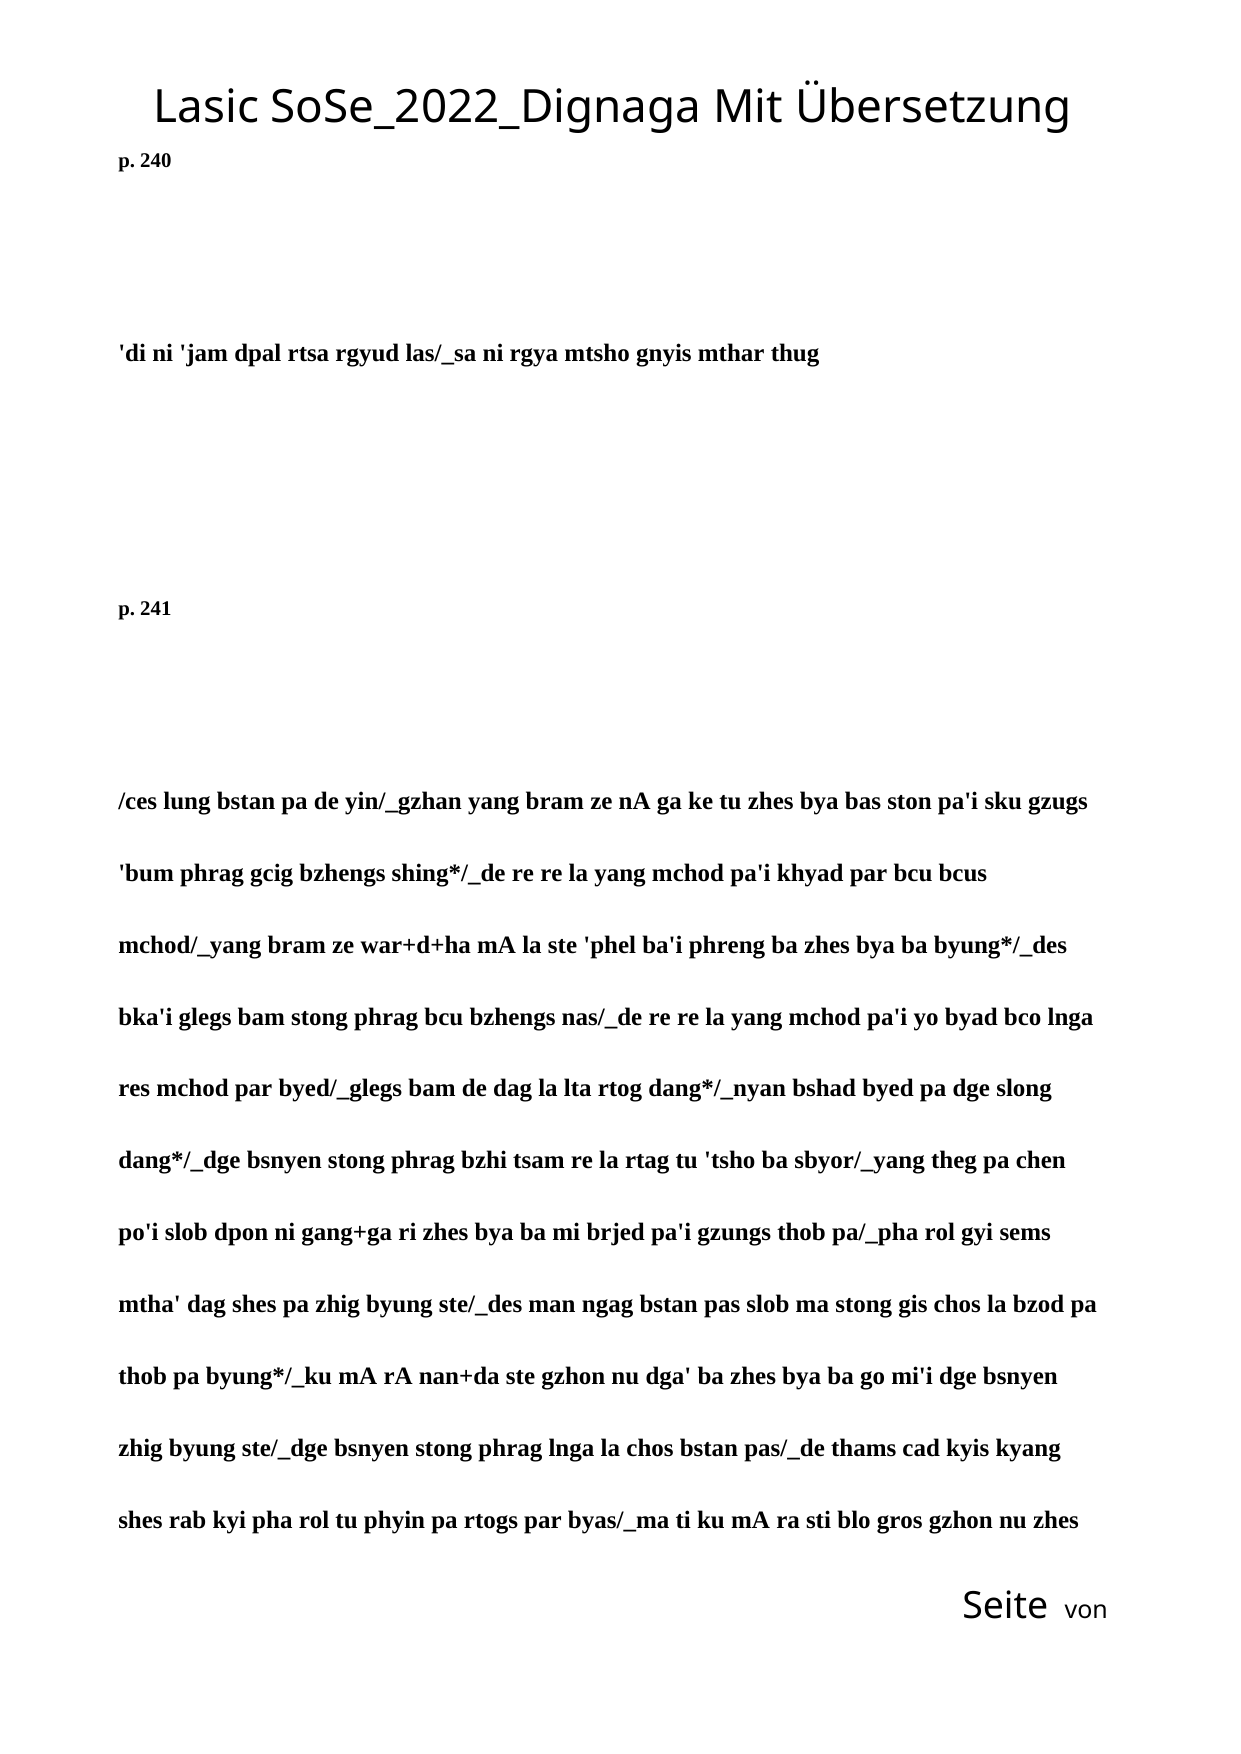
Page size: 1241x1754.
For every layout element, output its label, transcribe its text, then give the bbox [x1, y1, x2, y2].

text 'di ni 'jam dpal rtsa rgyud las/_sa ni rgya mtsho gnyis mthar thug [118, 338, 1107, 367]
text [118, 786, 1107, 1533]
text p. 241 [118, 596, 1107, 620]
text p. 240 [118, 148, 1107, 172]
